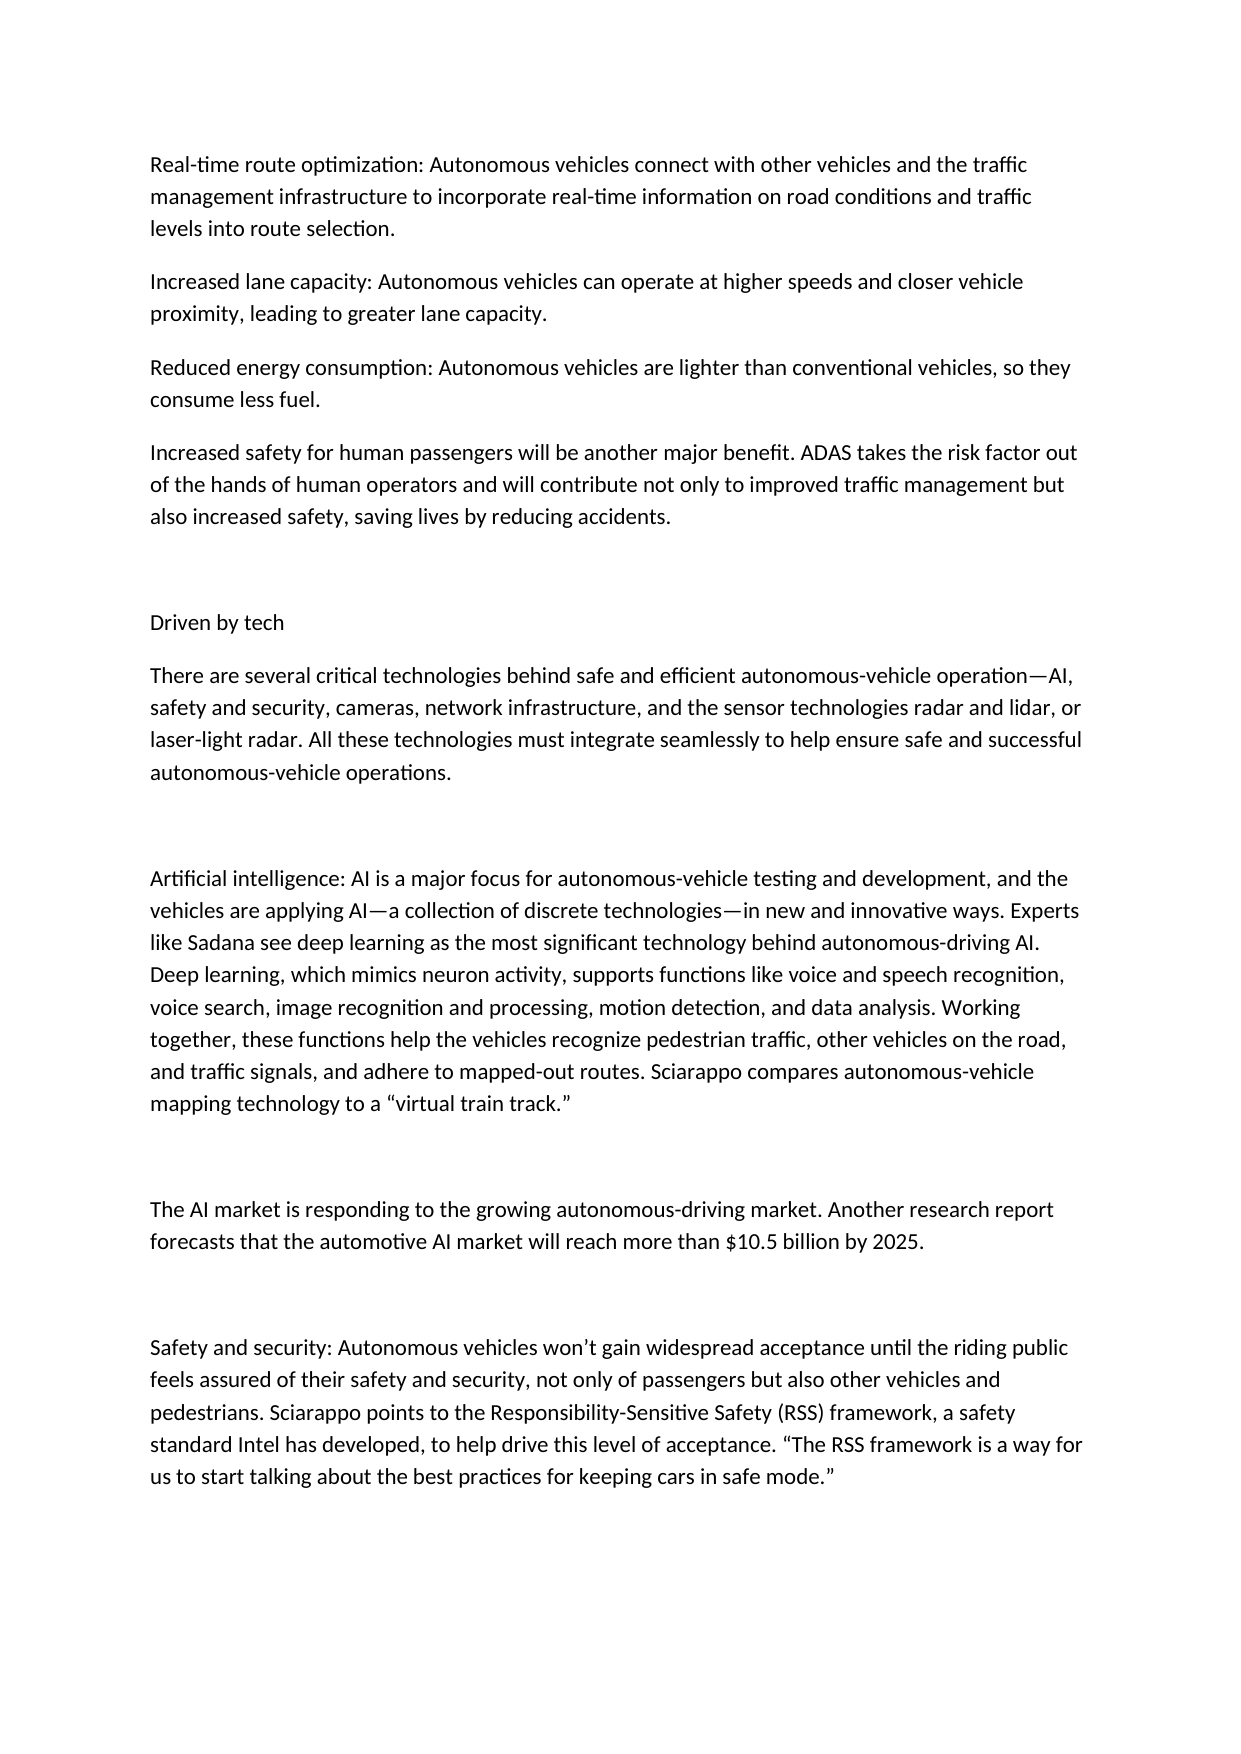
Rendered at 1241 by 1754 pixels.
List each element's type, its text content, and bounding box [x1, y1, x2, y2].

text Safety and security: Autonomous vehicles won’t gain widespread acceptance until the riding public feels assured of their safety and security, not only of passengers but also other vehicles and pedestrians. Sciarappo points to the Responsibility-Sensitive Safety (RSS) framework, a safety standard Intel has developed, to help drive this level of acceptance. “The RSS framework is a way for us to start talking about the best practices for keeping cars in safe mode.” [150, 1333, 1090, 1490]
text There are several critical technologies behind safe and efficient autonomous-vehicle operation—AI, safety and security, cameras, network infrastructure, and the sensor technologies radar and lidar, or laser-light radar. All these technologies must integrate seamlessly to help ensure safe and successful autonomous-vehicle operations. [150, 661, 1090, 786]
text Increased lane capacity: Autonomous vehicles can operate at higher speeds and closer vehicle proximity, leading to greater lane capacity. [150, 267, 1090, 328]
text Driven by tech [150, 608, 1090, 636]
text Increased safety for human passengers will be another major benefit. ADAS takes the risk factor out of the hands of human operators and will contribute not only to improved traffic management but also increased safety, saving lives by reducing accidents. [150, 438, 1090, 530]
text Reduced energy consumption: Autonomous vehicles are lighter than conventional vehicles, so they consume less fuel. [150, 353, 1090, 413]
text Artificial intelligence: AI is a major focus for autonomous-vehicle testing and development, and the vehicles are applying AI—a collection of discrete technologies—in new and innovative ways. Experts like Sadana see deep learning as the most significant technology behind autonomous-driving AI. Deep learning, which mimics neuron activity, supports functions like voice and speech recognition, voice search, image recognition and processing, motion detection, and data analysis. Working together, these functions help the vehicles recognize pedestrian traffic, other vehicles on the road, and traffic signals, and adhere to mapped-out routes. Sciarappo compares autonomous-vehicle mapping technology to a “virtual train track.” [150, 864, 1090, 1117]
text The AI market is responding to the growing autonomous-driving market. Another research report forecasts that the automotive AI market will reach more than $10.5 billion by 2025. [150, 1195, 1090, 1255]
text Real-time route optimization: Autonomous vehicles connect with other vehicles and the traffic management infrastructure to incorporate real-time information on road conditions and traffic levels into route selection. [150, 150, 1090, 242]
